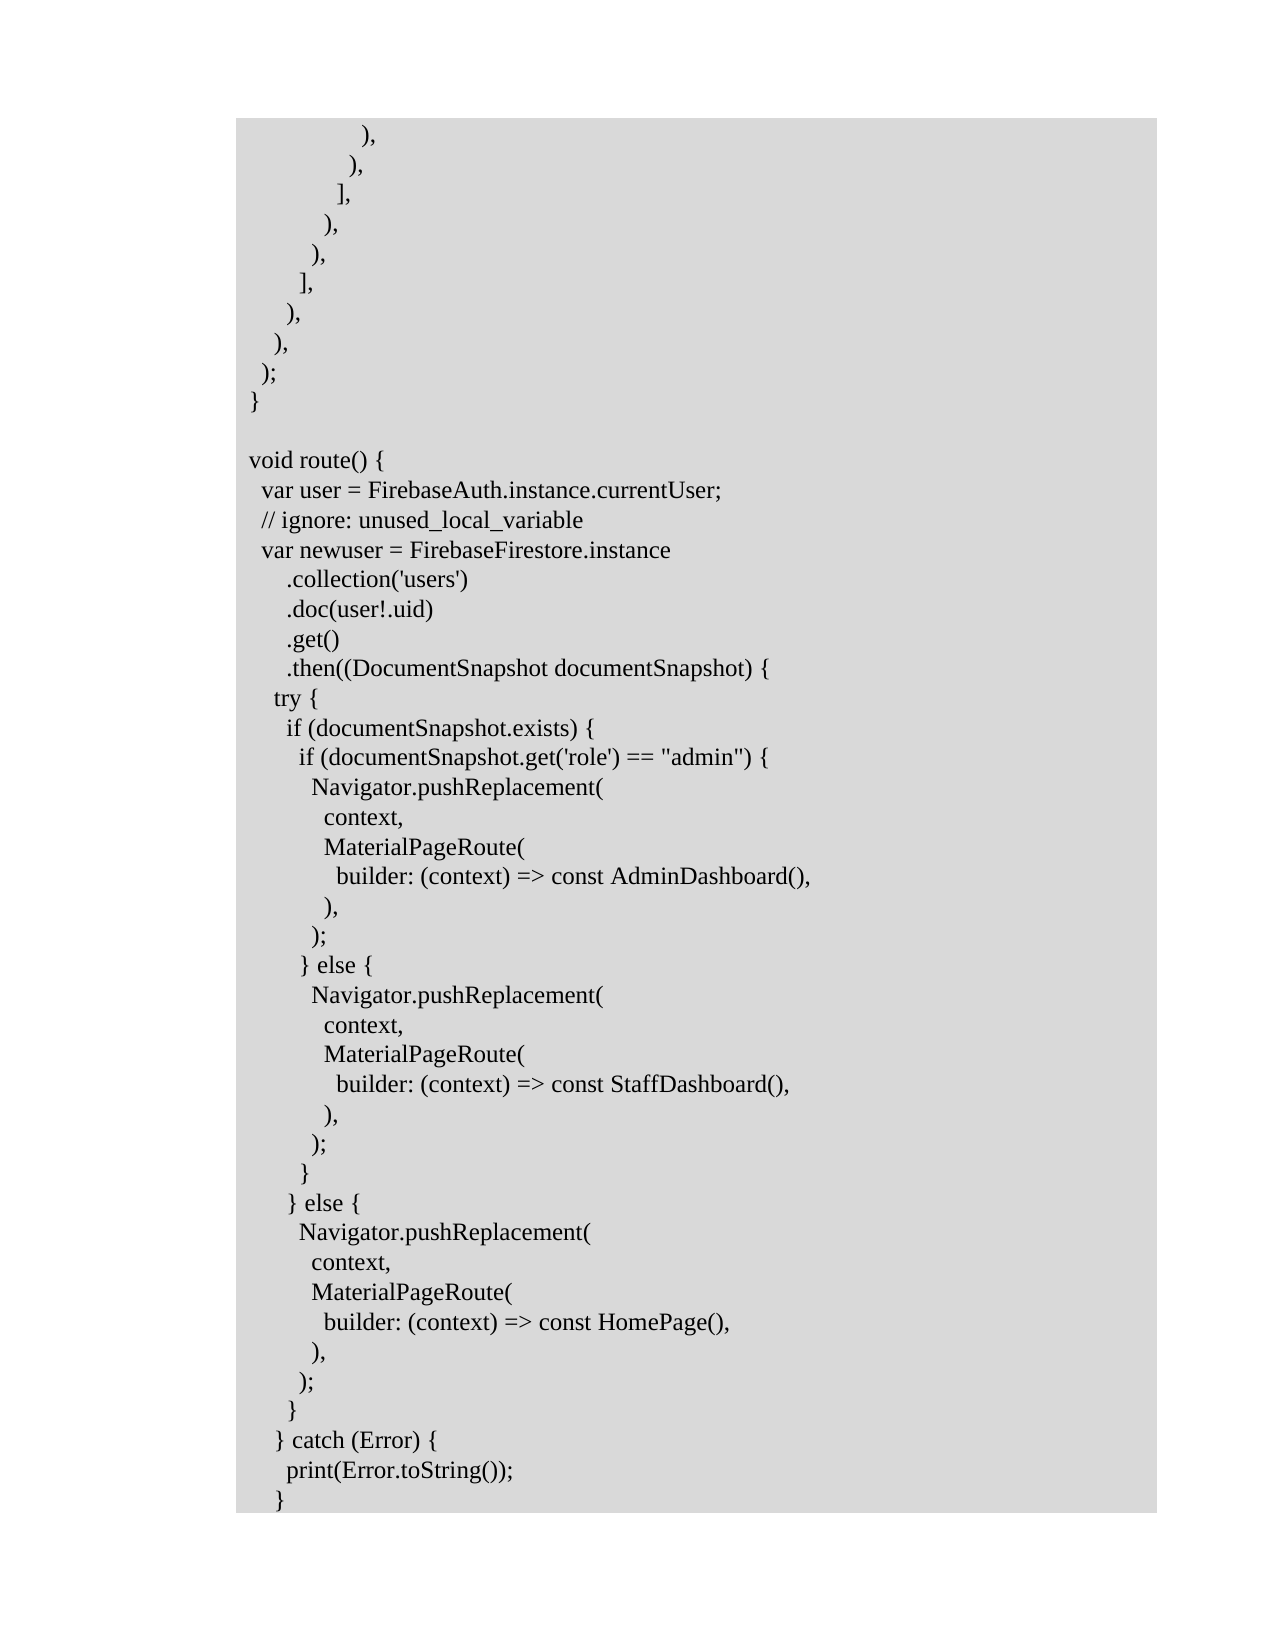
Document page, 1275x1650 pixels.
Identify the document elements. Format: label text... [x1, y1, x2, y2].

text builder: (context) => const HomePage(), [236, 1306, 1157, 1335]
text context, [236, 1246, 1157, 1276]
text ), [236, 118, 1157, 148]
text } [236, 1484, 1157, 1513]
text Navigator.pushReplacement( [236, 979, 1157, 1009]
text MaterialPageRoute( [236, 1038, 1157, 1068]
text context, [236, 1009, 1157, 1038]
text } [236, 1157, 1157, 1187]
text MaterialPageRoute( [236, 1276, 1157, 1306]
text .get() [236, 623, 1157, 652]
text .collection('users') [236, 563, 1157, 593]
text .doc(user!.uid) [236, 593, 1157, 623]
text ); [236, 356, 1157, 385]
text if (documentSnapshot.exists) { [236, 712, 1157, 742]
text var user = FirebaseAuth.instance.currentUser; [236, 474, 1157, 504]
text Navigator.pushReplacement( [236, 771, 1157, 801]
text ); [236, 1127, 1157, 1157]
text void route() { [236, 445, 1157, 474]
text ); [236, 1365, 1157, 1395]
text // ignore: unused_local_variable [236, 504, 1157, 534]
text ], [236, 267, 1157, 296]
text ), [236, 1335, 1157, 1365]
text MaterialPageRoute( [236, 831, 1157, 860]
text context, [236, 801, 1157, 831]
text ], [236, 177, 1157, 207]
text if (documentSnapshot.get('role') == "admin") { [236, 742, 1157, 771]
text } catch (Error) { [236, 1424, 1157, 1454]
text ); [236, 920, 1157, 949]
text ), [236, 148, 1157, 177]
text ), [236, 326, 1157, 356]
text ), [236, 207, 1157, 237]
text try { [236, 682, 1157, 712]
text ), [236, 237, 1157, 267]
text var newuser = FirebaseFirestore.instance [236, 534, 1157, 563]
text ), [236, 296, 1157, 326]
text print(Error.toString()); [236, 1454, 1157, 1484]
text ), [236, 890, 1157, 920]
text builder: (context) => const AdminDashboard(), [236, 860, 1157, 890]
text } else { [236, 949, 1157, 979]
text builder: (context) => const StaffDashboard(), [236, 1068, 1157, 1098]
text Navigator.pushReplacement( [236, 1217, 1157, 1246]
text } [236, 1395, 1157, 1424]
text } [236, 385, 1157, 415]
text } else { [236, 1187, 1157, 1217]
text ), [236, 1098, 1157, 1127]
text .then((DocumentSnapshot documentSnapshot) { [236, 652, 1157, 682]
